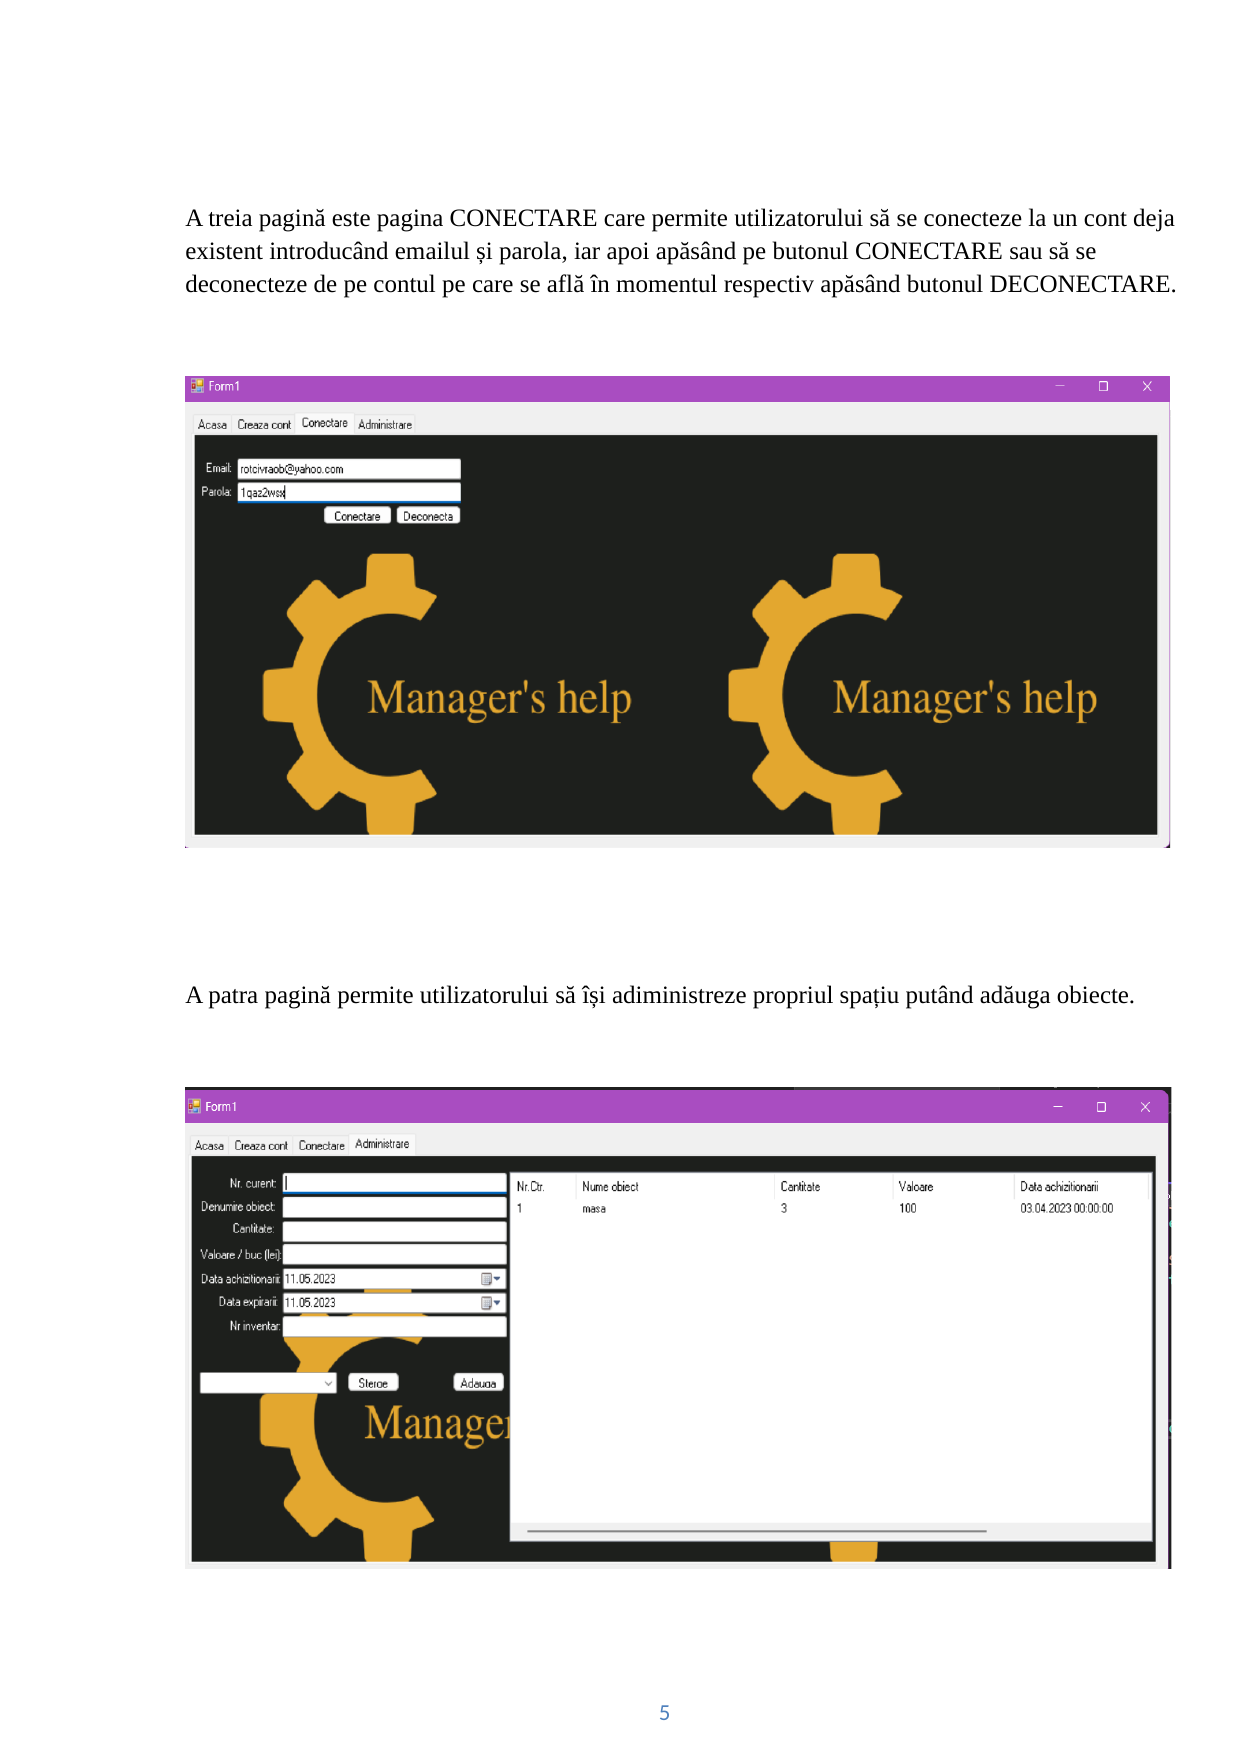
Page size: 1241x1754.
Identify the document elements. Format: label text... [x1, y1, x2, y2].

picture [185, 376, 1171, 848]
text A treia pagină este pagina CONECTARE care permite utilizatorului să se conecteze la un cont deja existent introducând emailul și parola, iar apoi apăsând pe butonul CONECTARE sau să se deconecteze de pe contul pe care se află în momentul respectiv apăsând butonul DECONECTARE. [185, 203, 1181, 298]
text A patra pagină permite utilizatorului să își adiministreze propriul spațiu putând adăuga obiecte. [185, 980, 1181, 1009]
picture [185, 1087, 1172, 1569]
